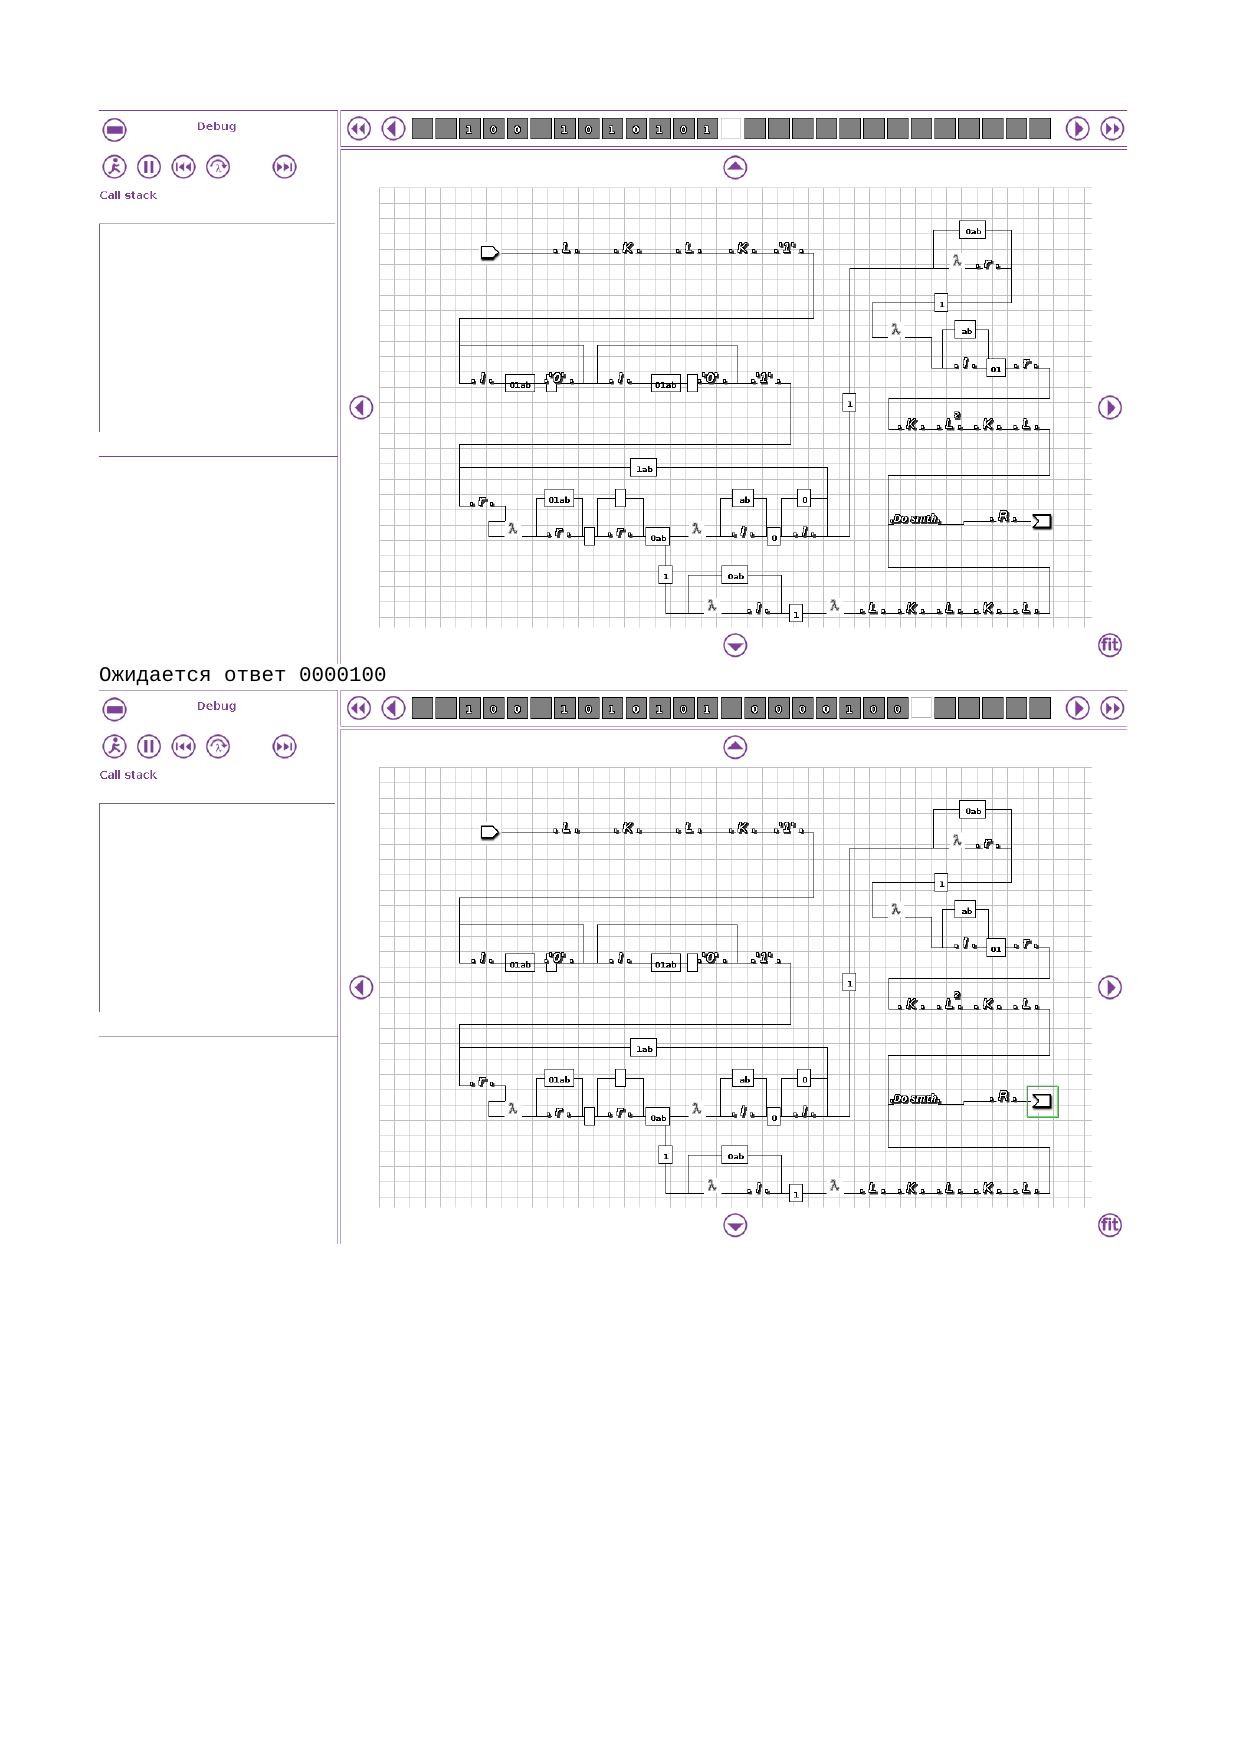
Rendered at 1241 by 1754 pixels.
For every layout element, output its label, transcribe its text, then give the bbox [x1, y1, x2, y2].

picture [98, 687, 1128, 1244]
picture [98, 109, 1128, 664]
text Ожидается ответ 0000100 [99, 664, 1127, 687]
